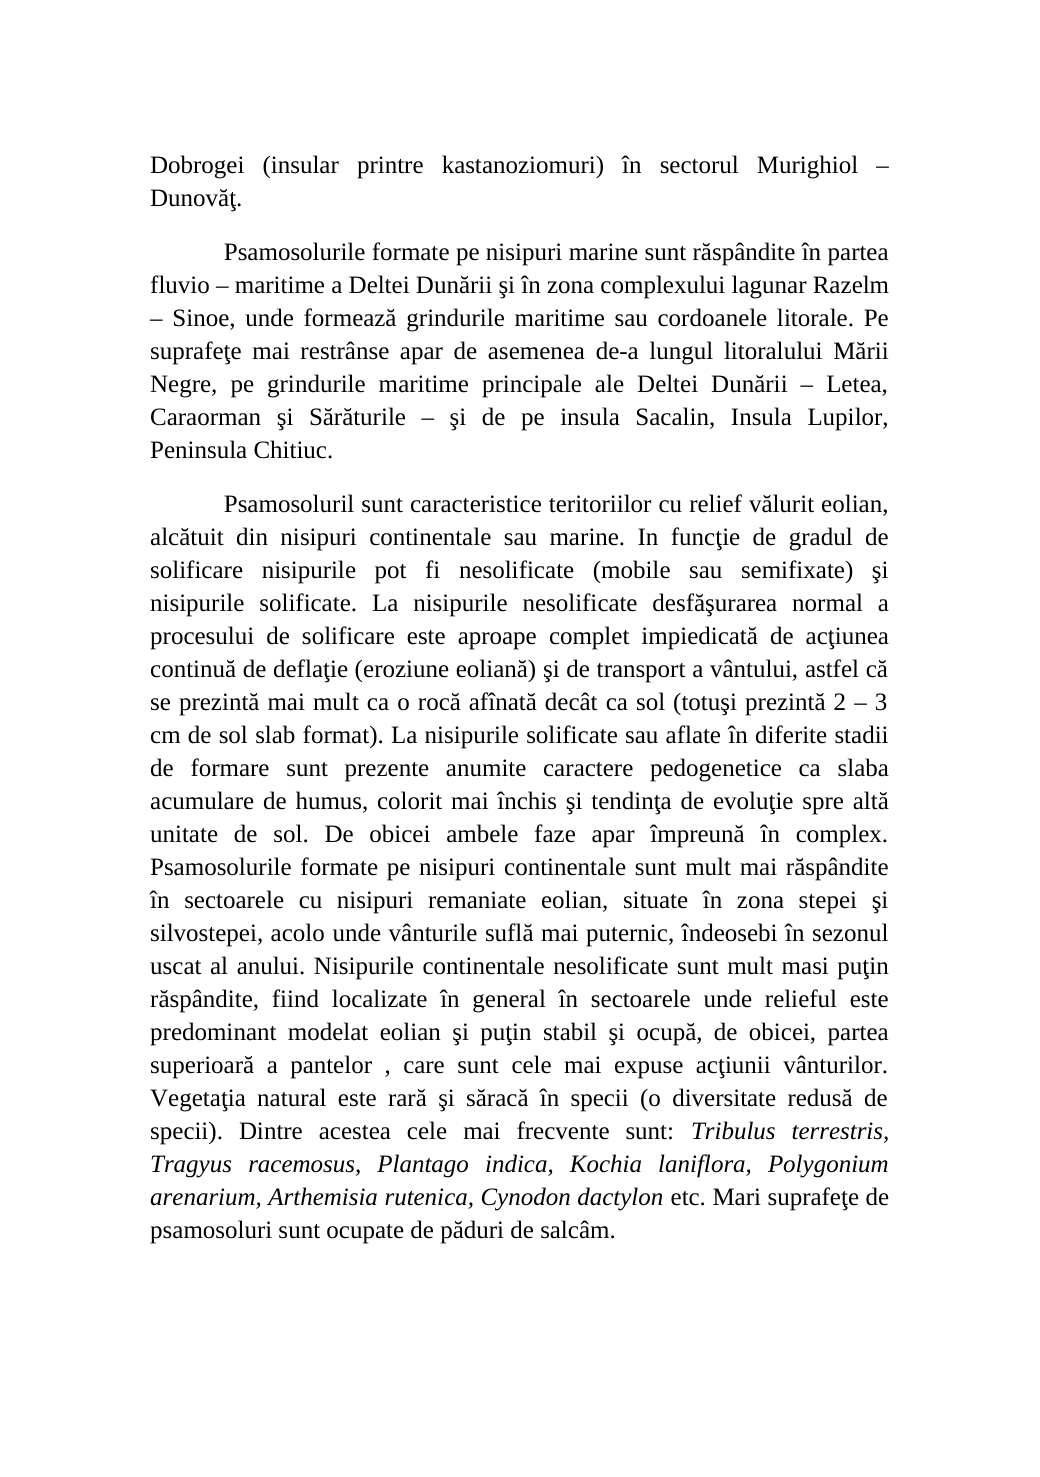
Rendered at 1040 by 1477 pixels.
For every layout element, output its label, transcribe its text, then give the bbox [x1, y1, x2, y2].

text Psamosolurile formate pe nisipuri marine sunt răspândite în partea fluvio – maritime a Deltei Dunării şi în zona complexului lagunar Razelm – Sinoe, unde formează grindurile maritime sau cordoanele litorale. Pe suprafeţe mai restrânse apar de asemenea de-a lungul litoralului Mării Negre, pe grindurile maritime principale ale Deltei Dunării – Letea, Caraorman şi Sărăturile – şi de pe insula Sacalin, Insula Lupilor, Peninsula Chitiuc. [150, 237, 889, 464]
text Psamosoluril sunt caracteristice teritoriilor cu relief vălurit eolian, alcătuit din nisipuri continentale sau marine. In funcţie de gradul de solificare nisipurile pot fi nesolificate (mobile sau semifixate) şi nisipurile solificate. La nisipurile nesolificate desfăşurarea normal a procesului de solificare este aproape complet impiedicată de acţiunea continuă de deflaţie (eroziune eoliană) şi de transport a vântului, astfel că se prezintă mai mult ca o rocă afînată decât ca sol (totuşi prezintă 2 – 3 cm de sol slab format). La nisipurile solificate sau aflate în diferite stadii de formare sunt prezente anumite caractere pedogenetice ca slaba acumulare de humus, colorit mai închis şi tendinţa de evoluţie spre altă unitate de sol. De obicei ambele faze apar împreună în complex. Psamosolurile formate pe nisipuri continentale sunt mult mai răspândite în sectoarele cu nisipuri remaniate eolian, situate în zona stepei şi silvostepei, acolo unde vânturile suflă mai puternic, îndeosebi în sezonul uscat al anului. Nisipurile continentale nesolificate sunt mult masi puţin răspândite, fiind localizate în general în sectoarele unde relieful este predominant modelat eolian şi puţin stabil şi ocupă, de obicei, partea superioară a pantelor , care sunt cele mai expuse acţiunii vânturilor. Vegetaţia natural este rară şi săracă în specii (o diversitate redusă de specii). Dintre acestea cele mai frecvente sunt: Tribulus terrestris, Tragyus racemosus, Plantago indica, Kochia laniflora, Polygonium arenarium, Arthemisia rutenica, Cynodon dactylon etc. Mari suprafeţe de psamosoluri sunt ocupate de păduri de salcâm. [150, 489, 889, 1244]
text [150, 150, 889, 212]
